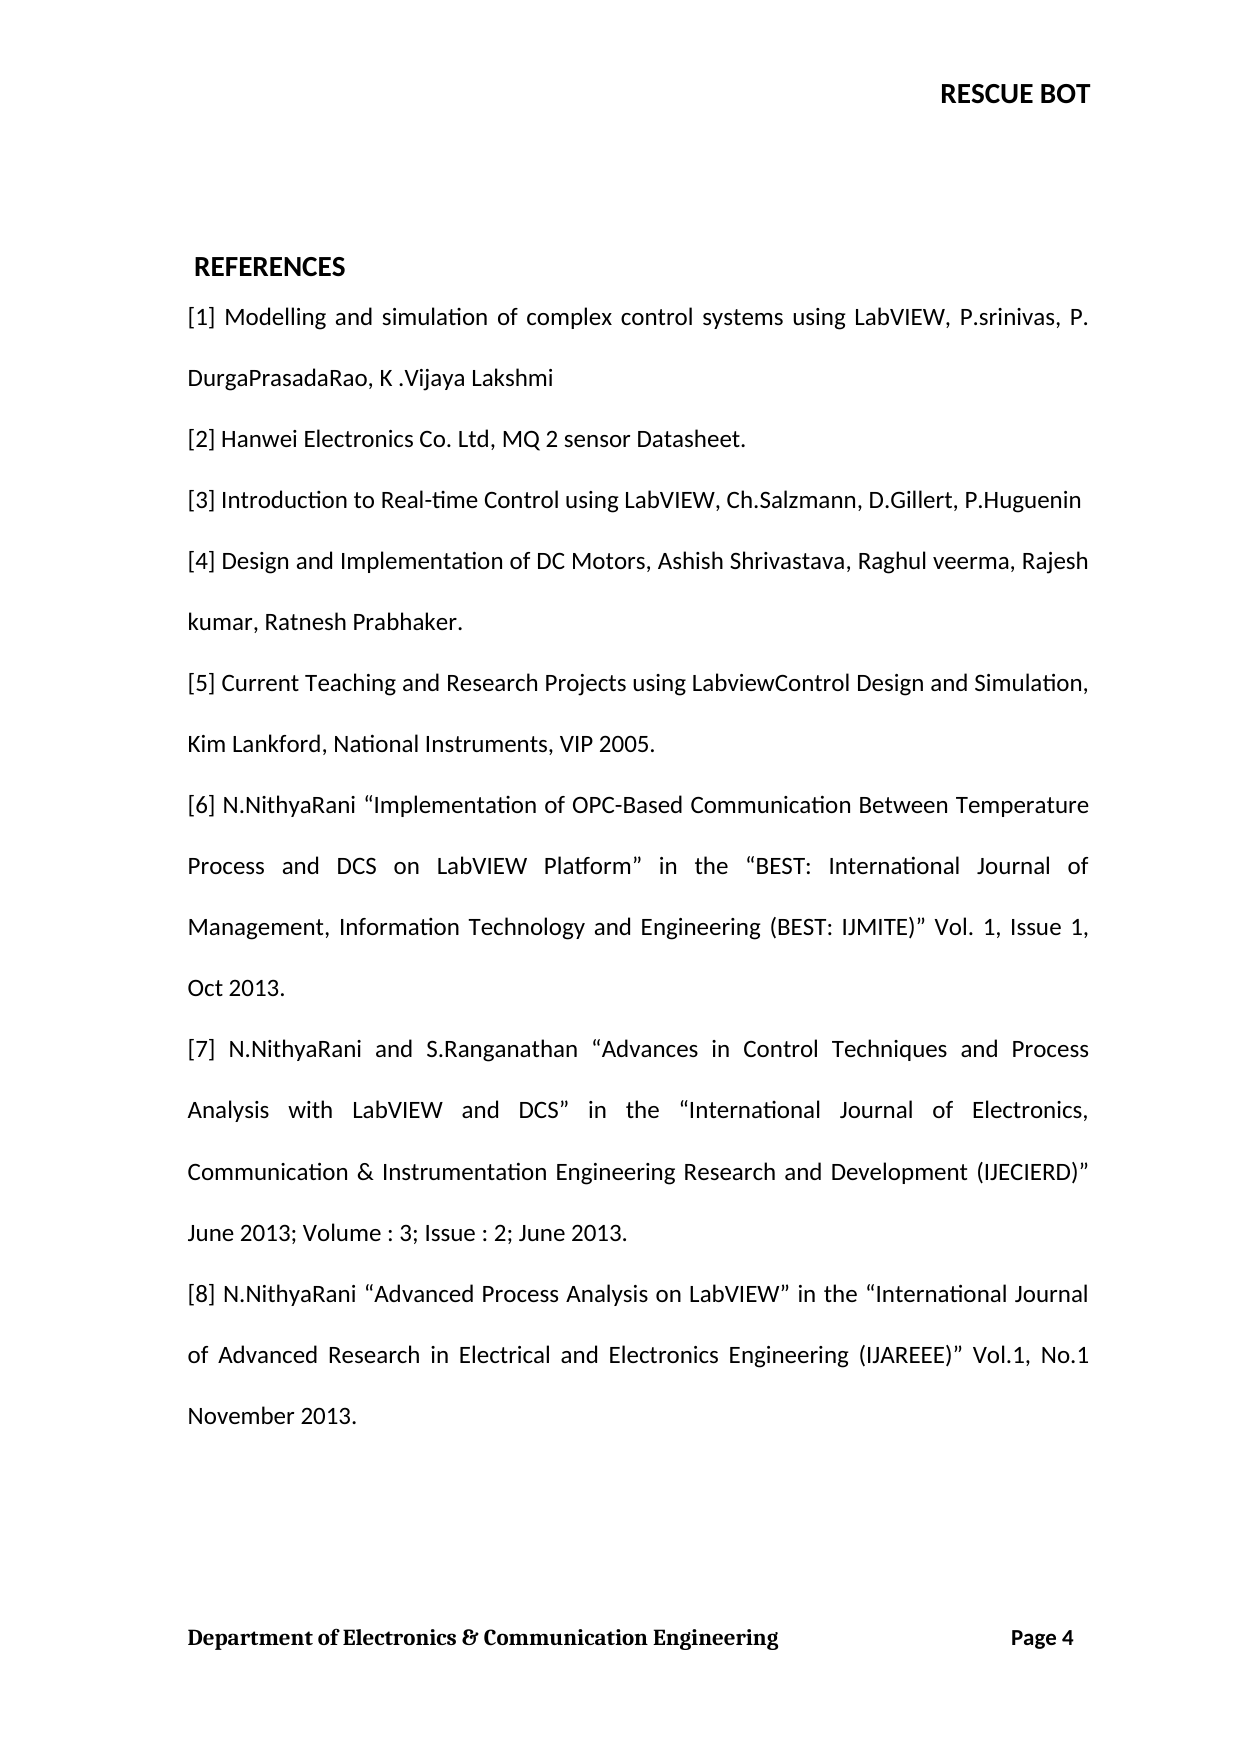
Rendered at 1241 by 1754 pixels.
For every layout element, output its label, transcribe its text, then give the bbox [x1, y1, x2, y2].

text [4] Design and Implementation of DC Motors, Ashish Shrivastava, Raghul veerma, Rajesh kumar, Ratnesh Prabhaker. [187, 545, 1090, 637]
text [8] N.NithyaRani “Advanced Process Analysis on LabVIEW” in the “International Journal of Advanced Research in Electrical and Electronics Engineering (IJAREEE)” Vol.1, No.1 November 2013. [187, 1278, 1090, 1430]
text [2] Hanwei Electronics Co. Ltd, MQ 2 sensor Datasheet. [187, 423, 1090, 454]
text [5] Current Teaching and Research Projects using LabviewControl Design and Simulation, Kim Lankford, National Instruments, VIP 2005. [187, 667, 1090, 759]
text [1] Modelling and simulation of complex control systems using LabVIEW, P.srinivas, P. DurgaPrasadaRao, K .Vijaya Lakshmi [187, 301, 1090, 393]
text [6] N.NithyaRani “Implementation of OPC-Based Communication Between Temperature Process and DCS on LabVIEW Platform” in the “BEST: International Journal of Management, Information Technology and Engineering (BEST: IJMITE)” Vol. 1, Issue 1, Oct 2013. [187, 789, 1090, 1003]
text [7] N.NithyaRani and S.Ranganathan “Advances in Control Techniques and Process Analysis with LabVIEW and DCS” in the “International Journal of Electronics, Communication & Instrumentation Engineering Research and Development (IJECIERD)” June 2013; Volume : 3; Issue : 2; June 2013. [187, 1033, 1090, 1247]
text [3] Introduction to Real-time Control using LabVIEW, Ch.Salzmann, D.Gillert, P.Huguenin [187, 484, 1090, 515]
text REFERENCES [187, 248, 1090, 283]
